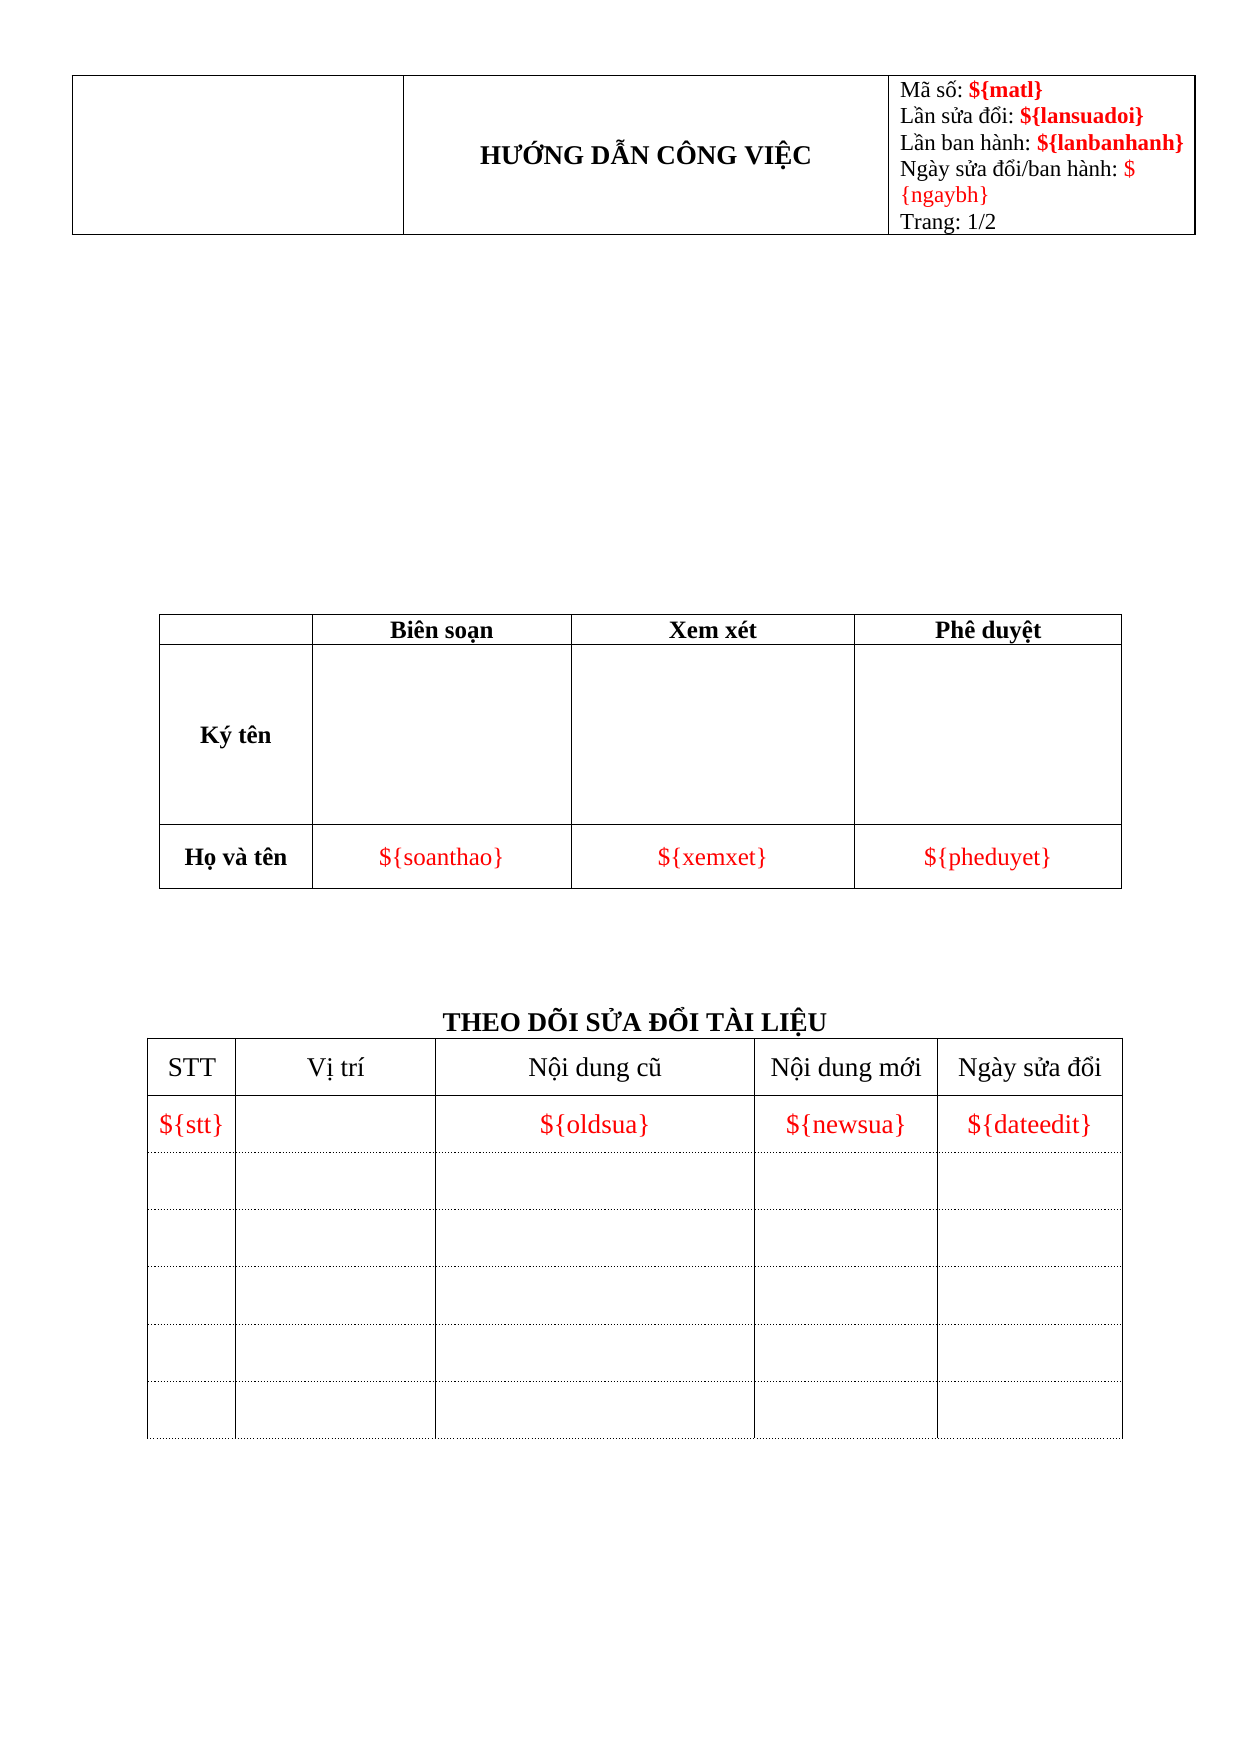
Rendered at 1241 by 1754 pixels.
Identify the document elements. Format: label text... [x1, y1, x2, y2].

table_cell Ký tên [160, 645, 312, 824]
table_cell [938, 1209, 1122, 1266]
table_header STT [148, 1039, 235, 1095]
table_cell [436, 1209, 754, 1266]
table_cell [236, 1381, 435, 1438]
table_cell ${dateedit} [938, 1096, 1122, 1152]
table_cell ${newsua} [755, 1096, 937, 1152]
table_header [160, 615, 312, 643]
table_cell ${soanthao} [313, 825, 571, 888]
table_header Vị trí [236, 1039, 435, 1095]
table_header Biên soạn [313, 615, 571, 643]
table_cell Họ và tên [160, 825, 312, 888]
table_cell [938, 1324, 1122, 1381]
table_cell [855, 645, 1121, 824]
table_cell ${xemxet} [572, 825, 854, 888]
table_cell [938, 1152, 1122, 1209]
table_cell [236, 1209, 435, 1266]
table_cell [148, 1209, 235, 1266]
table_header Ngày sửa đổi [938, 1039, 1122, 1095]
table_cell [755, 1209, 937, 1266]
table_cell [436, 1381, 754, 1438]
table_cell [236, 1266, 435, 1323]
table_header Nội dung cũ [436, 1039, 754, 1095]
table_cell [755, 1324, 937, 1381]
table_cell [148, 1152, 235, 1209]
table_cell [572, 645, 854, 824]
table_cell [755, 1152, 937, 1209]
table_header Nội dung mới [755, 1039, 937, 1095]
table_cell [755, 1381, 937, 1438]
table_cell [436, 1324, 754, 1381]
table_header Xem xét [572, 615, 854, 643]
table_cell [313, 645, 571, 824]
table_cell [148, 1381, 235, 1438]
table_cell [755, 1266, 937, 1323]
table_cell ${oldsua} [436, 1096, 754, 1152]
table_cell [148, 1324, 235, 1381]
table_cell [938, 1381, 1122, 1438]
table_cell [436, 1152, 754, 1209]
table_cell [236, 1324, 435, 1381]
table_cell ${pheduyet} [855, 825, 1121, 888]
table_cell [148, 1266, 235, 1323]
table_cell [938, 1266, 1122, 1323]
text THEO DÕI SỬA ĐỔI TÀI LIỆU [148, 1006, 1122, 1037]
table_header Phê duyệt [855, 615, 1121, 643]
table_cell ${stt} [148, 1096, 235, 1152]
table_cell [436, 1266, 754, 1323]
table_cell [236, 1152, 435, 1209]
table_cell [236, 1096, 435, 1152]
